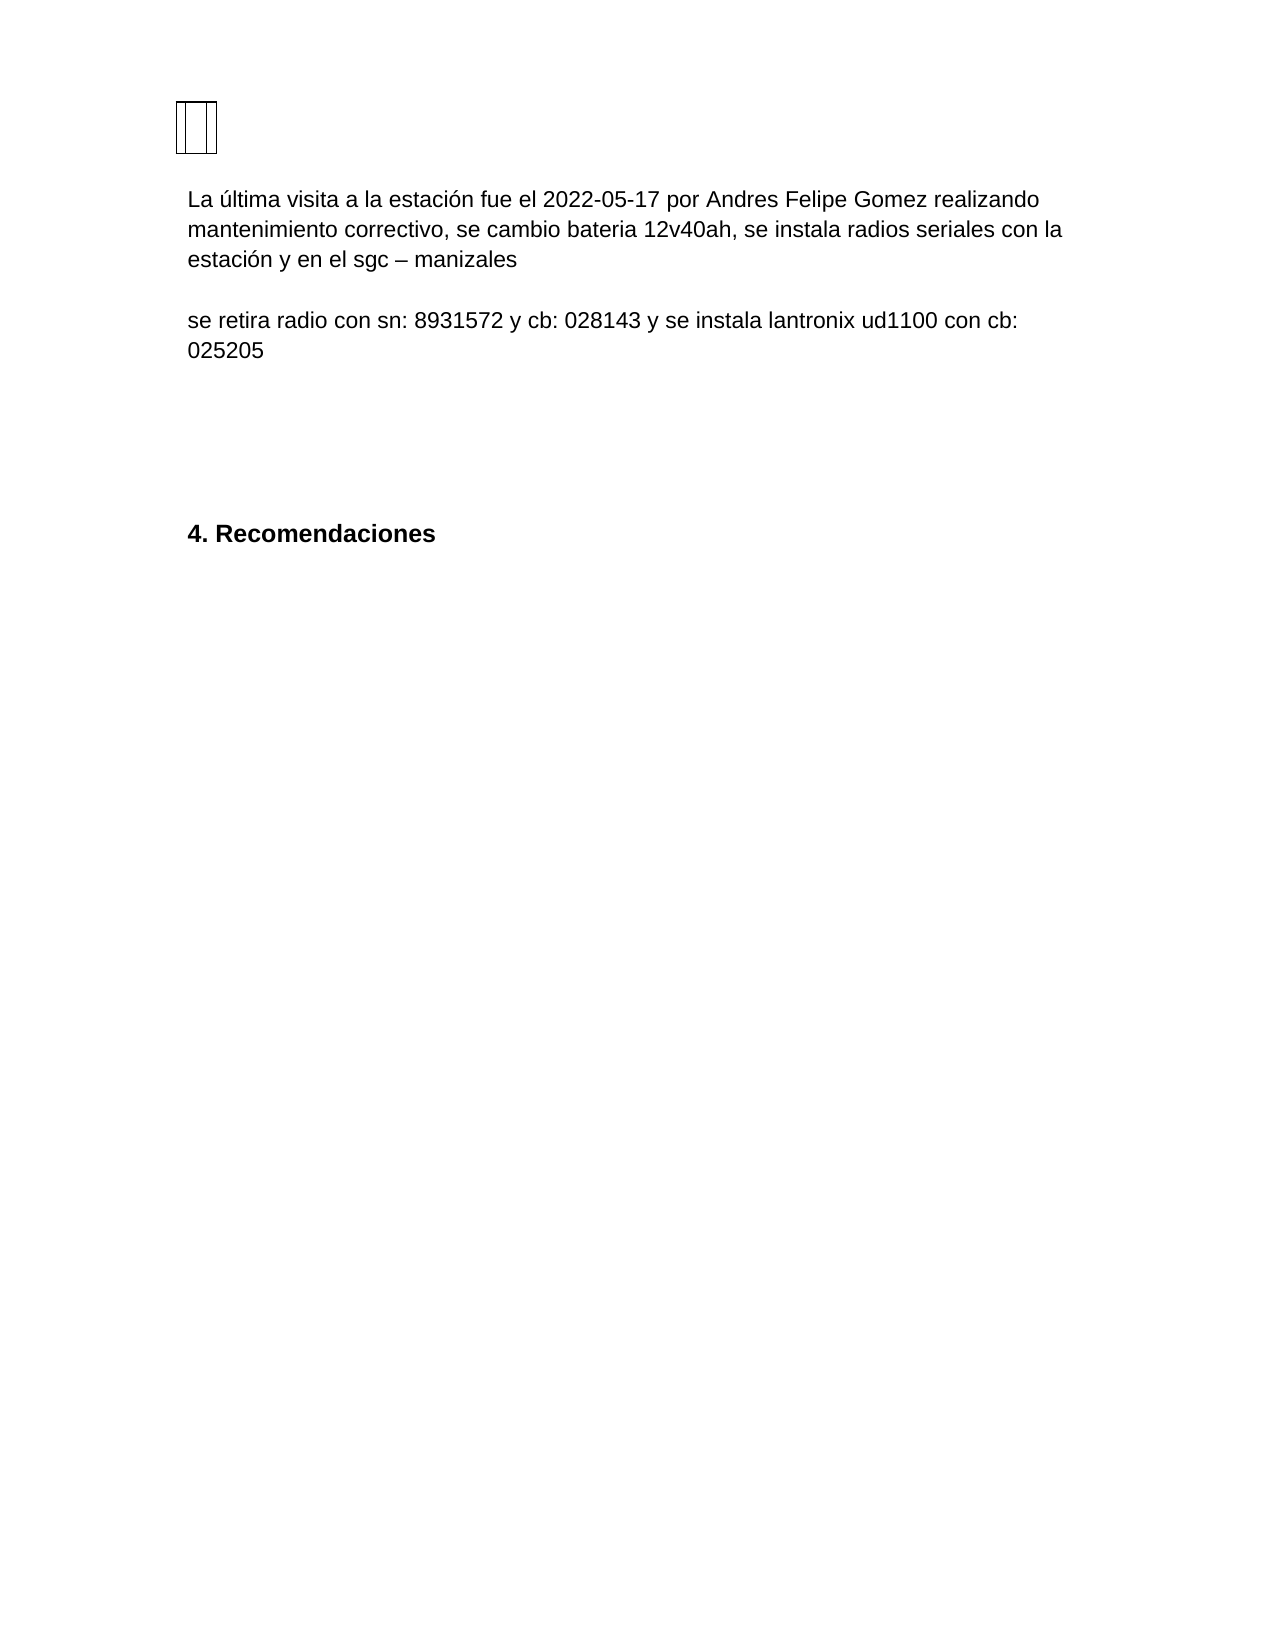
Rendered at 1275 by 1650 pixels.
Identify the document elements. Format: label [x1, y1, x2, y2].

text [187, 153, 1087, 671]
